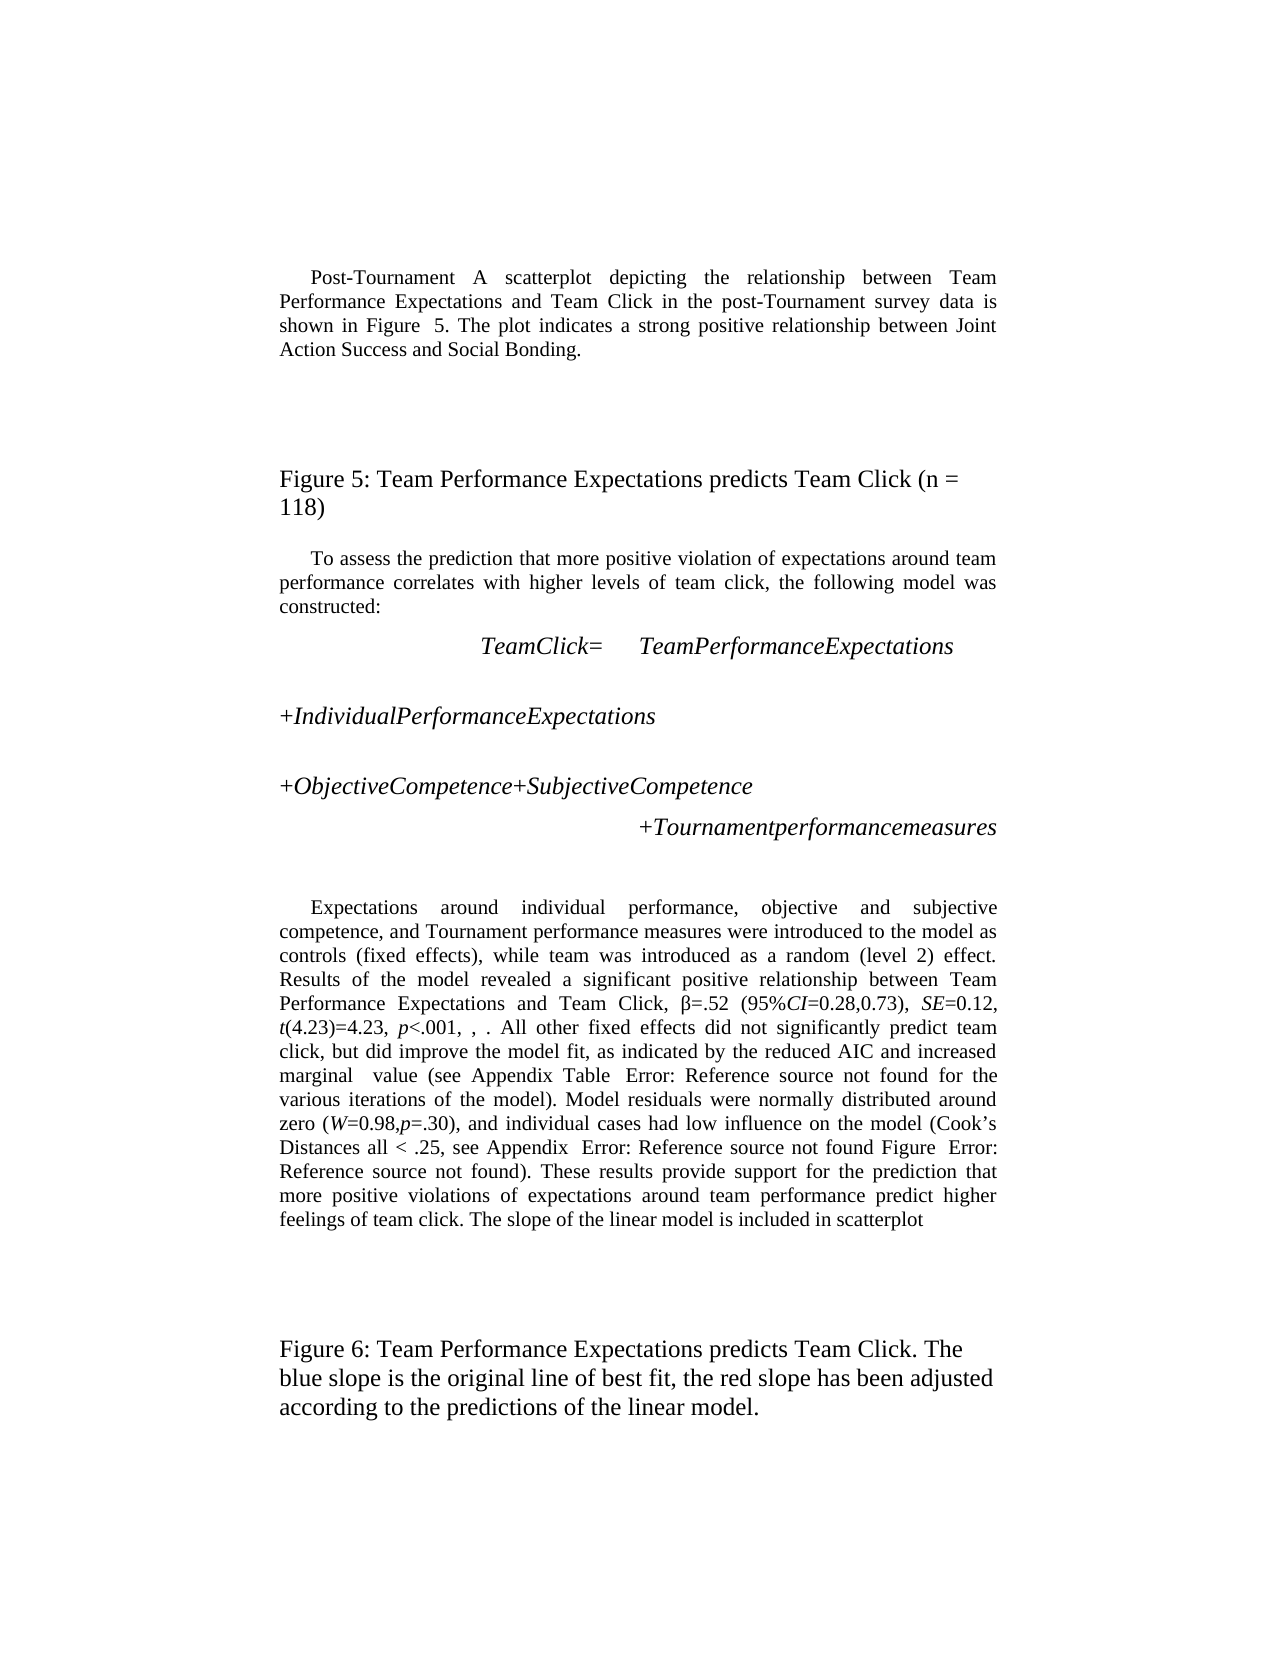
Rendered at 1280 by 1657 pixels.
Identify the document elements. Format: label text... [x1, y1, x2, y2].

text Post-Tournament A scatterplot depicting the relationship between Team Performance Expectations and Team Click in the post-Tournament survey data is shown in Figure ?. The plot indicates a strong positive relationship between Joint Action Success and Social Bonding. [279, 264, 998, 361]
text +ObjectiveCompetence+SubjectiveCompetence [279, 742, 998, 799]
text +IndividualPerformanceExpectations [279, 672, 998, 729]
text +Tournamentperformancemeasures [279, 812, 998, 841]
text Figure 6: Team Performance Expectations predicts Team Click. The blue slope is the original line of best fit, the red slope has been adjusted according to the predictions of the linear model. [279, 1334, 998, 1421]
text To assess the prediction that more positive violation of expectations around team performance correlates with higher levels of team click, the following model was constructed: [279, 546, 998, 618]
text TeamClick= TeamPerformanceExpectations [279, 631, 998, 659]
text Figure 5: Team Performance Expectations predicts Team Click (n = 118) [279, 464, 998, 521]
